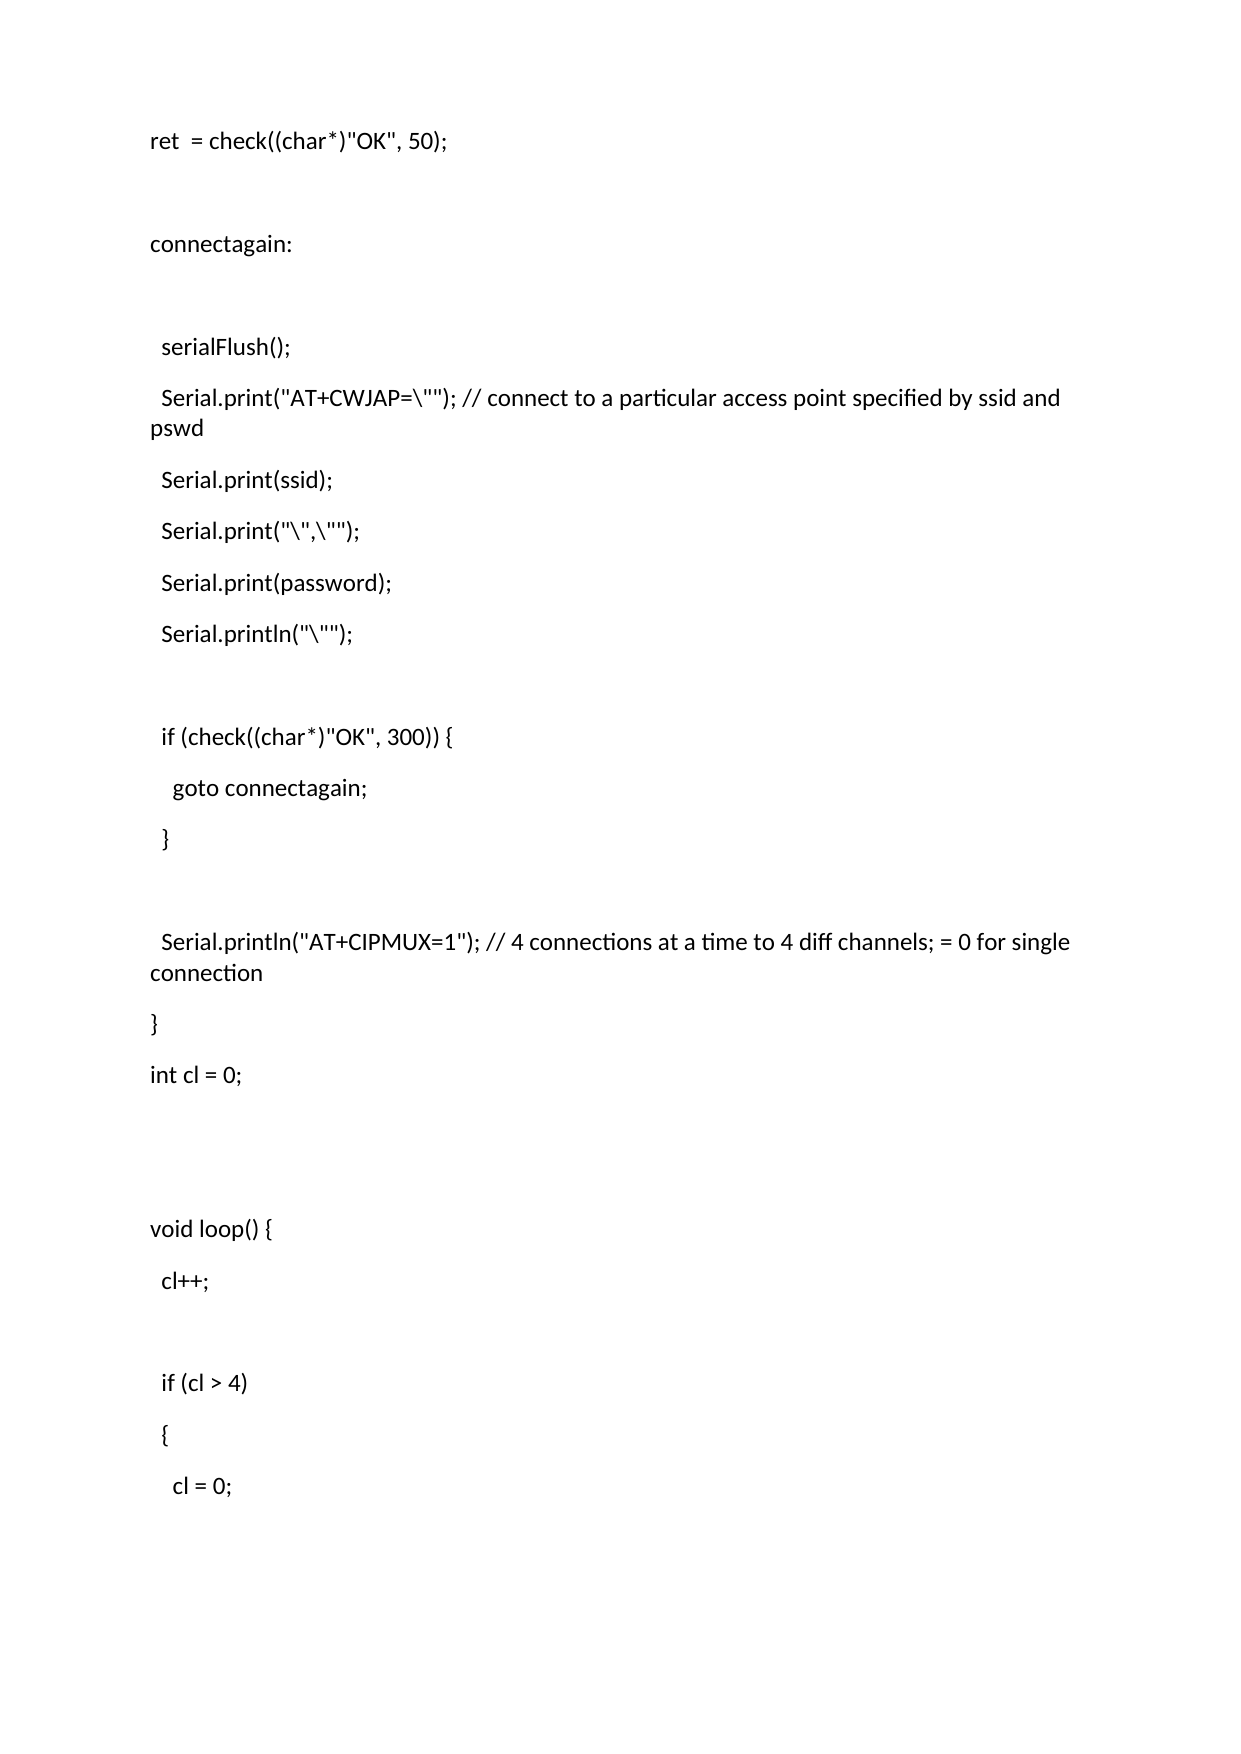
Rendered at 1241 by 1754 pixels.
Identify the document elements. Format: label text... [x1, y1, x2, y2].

text } [150, 1008, 1090, 1038]
text { [150, 1419, 1090, 1449]
text Serial.print(password); [150, 567, 1090, 597]
text serialFlush(); [150, 331, 1090, 361]
text Serial.print("\",\""); [150, 515, 1090, 546]
text goto connectagain; [150, 772, 1090, 803]
text ret = check((char*)"OK", 50); [150, 125, 1090, 156]
text cl = 0; [150, 1470, 1090, 1501]
text cl++; [150, 1265, 1090, 1295]
text if (cl > 4) [150, 1367, 1090, 1398]
text Serial.print("AT+CWJAP=\""); // connect to a particular access point specified by ssid and pswd [150, 382, 1090, 443]
text } [150, 823, 1090, 854]
text int cl = 0; [150, 1059, 1090, 1090]
text if (check((char*)"OK", 300)) { [150, 721, 1090, 751]
text void loop() { [150, 1213, 1090, 1244]
text Serial.println("AT+CIPMUX=1"); // 4 connections at a time to 4 diff channels; = 0 for single connection [150, 926, 1090, 987]
text Serial.print(ssid); [150, 464, 1090, 494]
text connectagain: [150, 228, 1090, 258]
text Serial.println("\""); [150, 618, 1090, 648]
